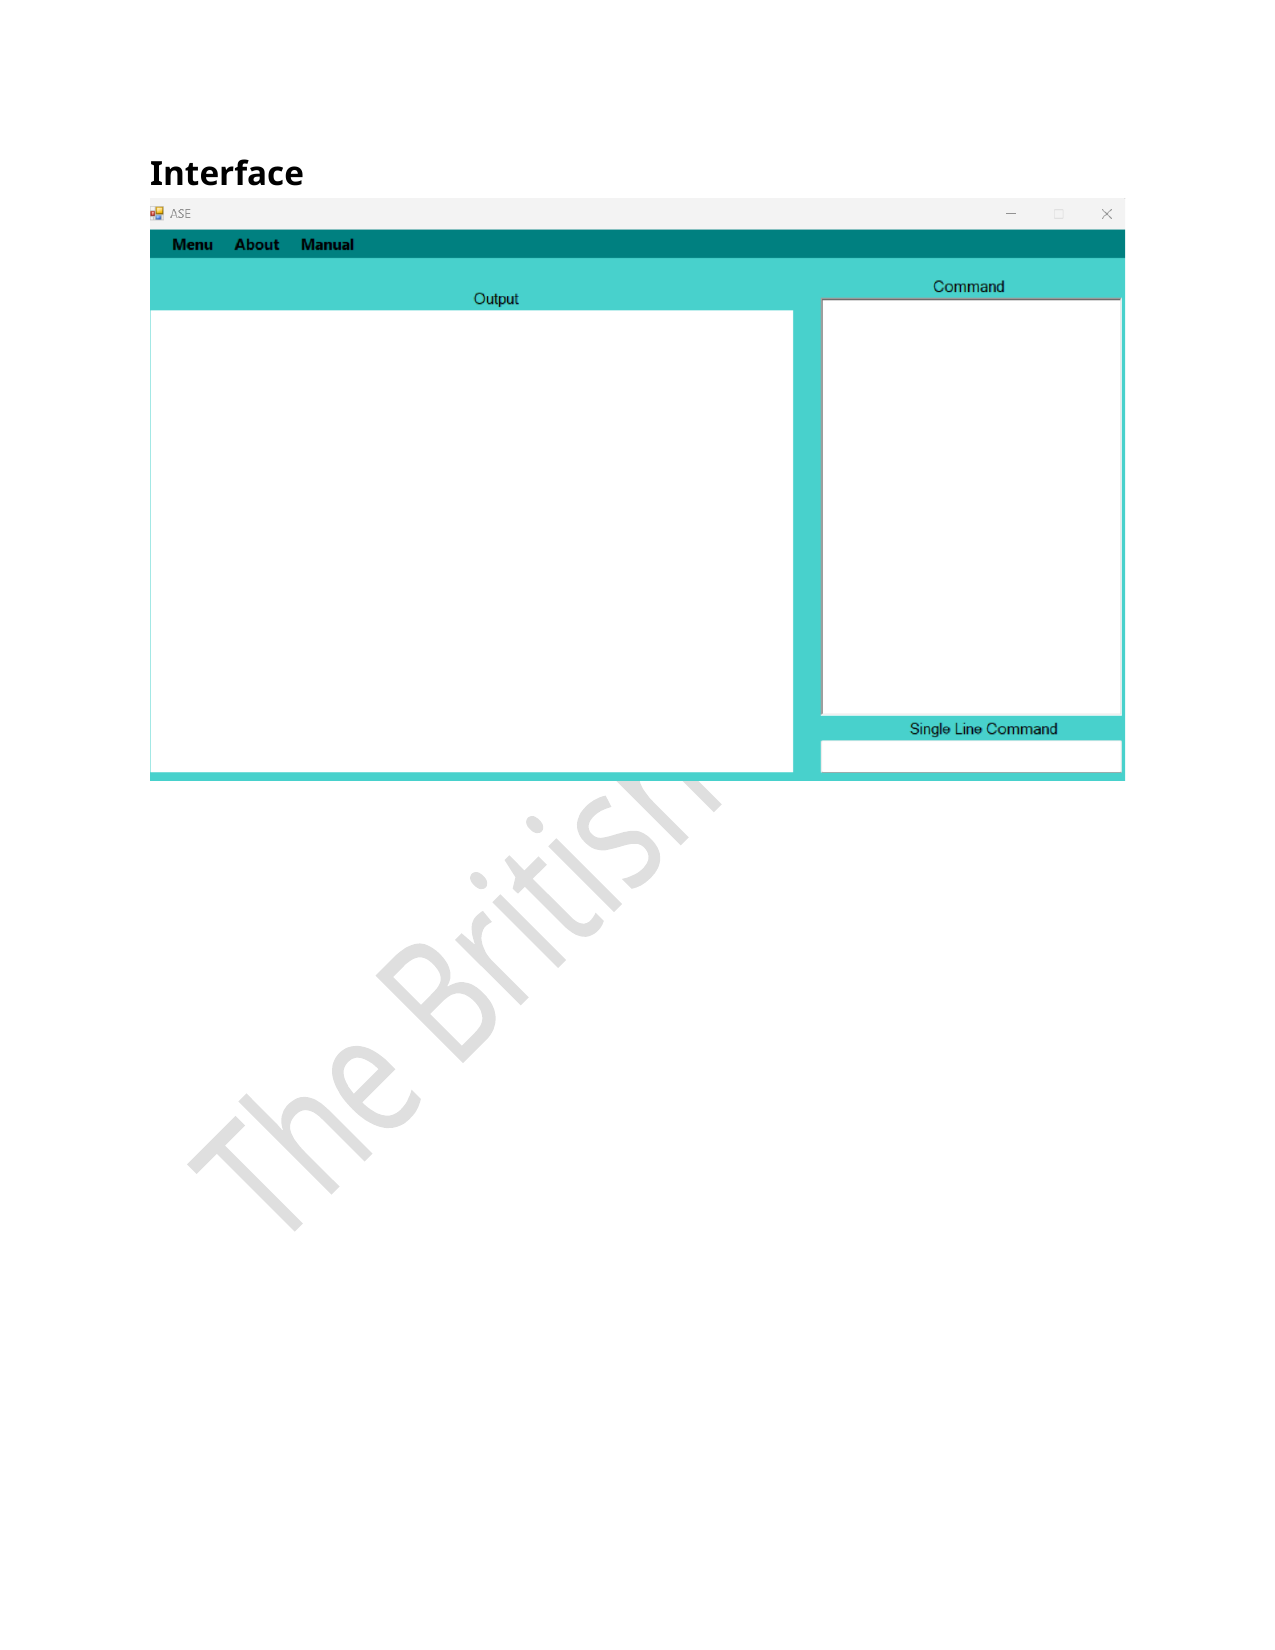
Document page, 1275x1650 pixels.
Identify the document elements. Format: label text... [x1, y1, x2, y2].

picture [150, 198, 1125, 781]
subtitle Interface [150, 150, 1125, 195]
